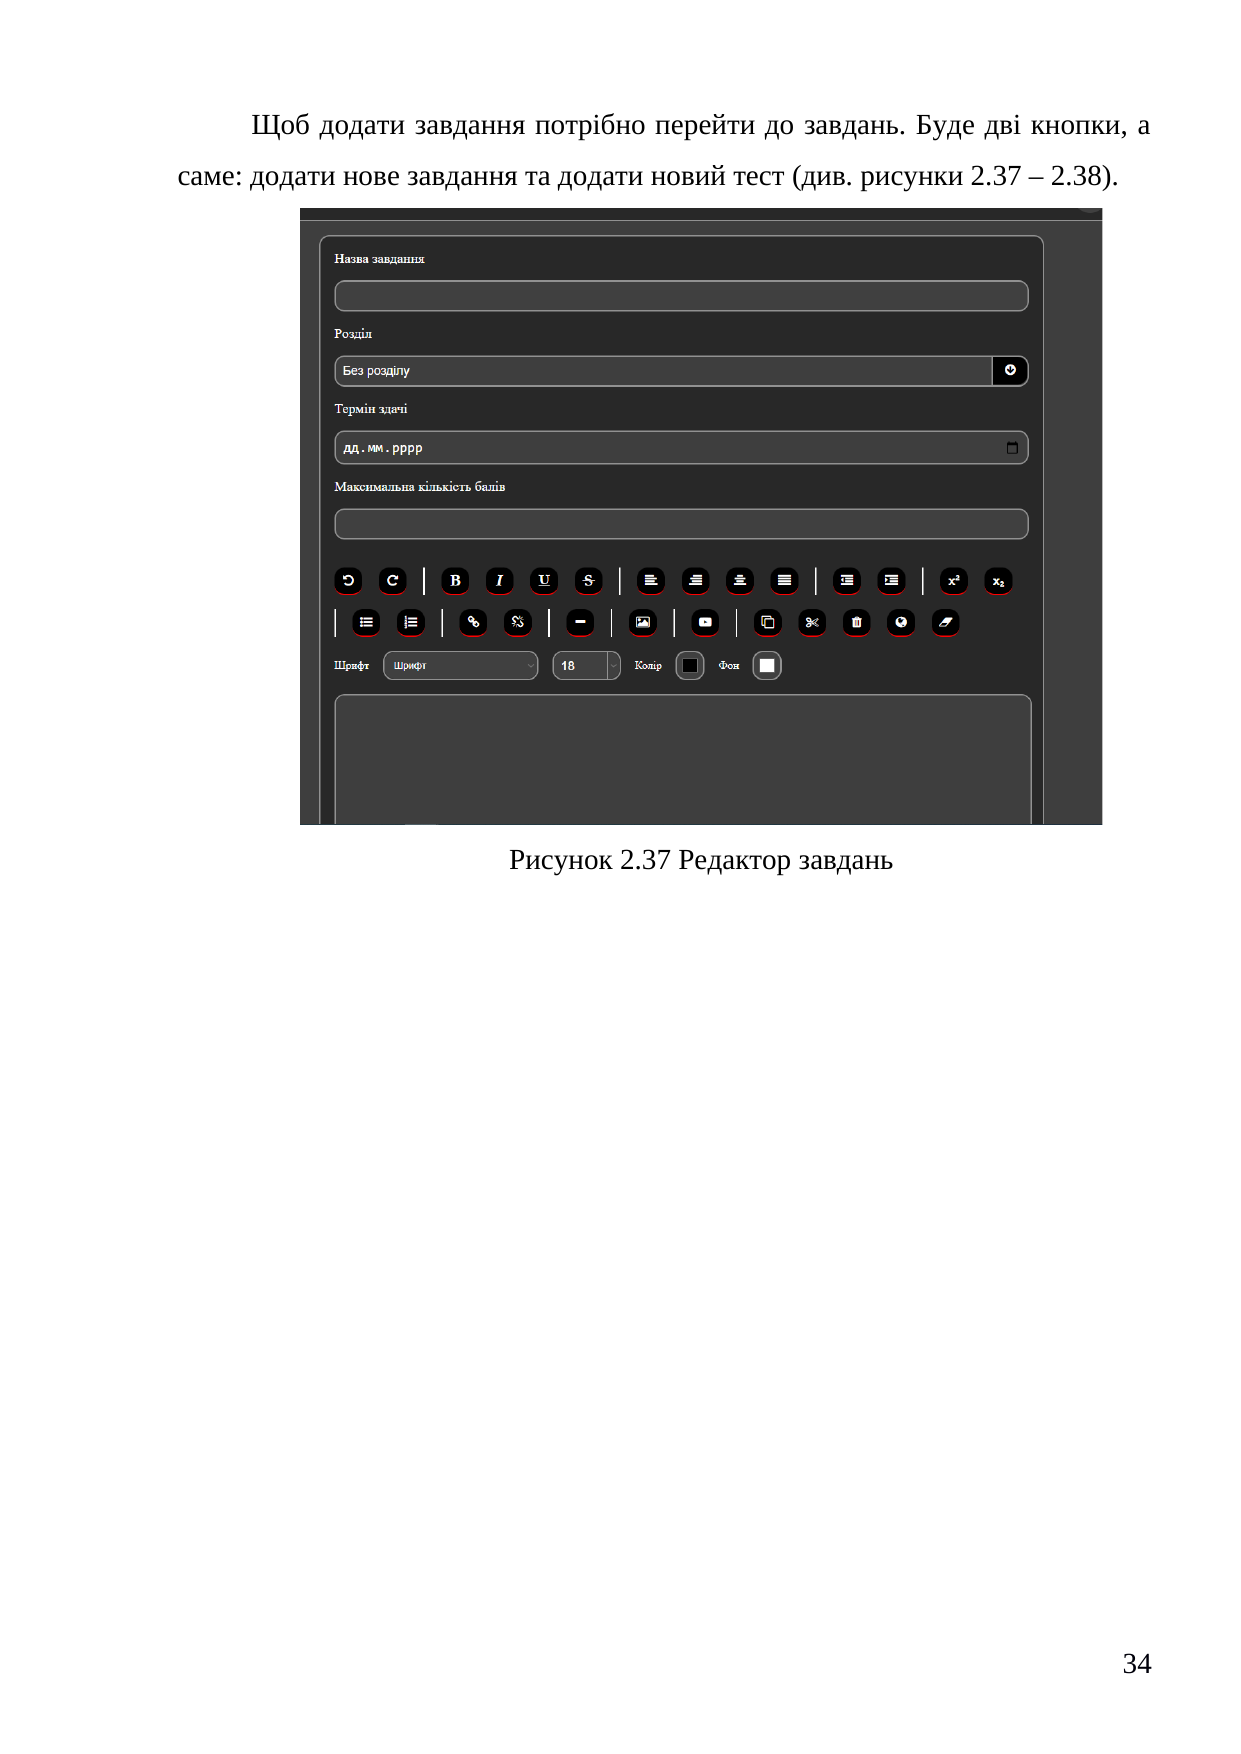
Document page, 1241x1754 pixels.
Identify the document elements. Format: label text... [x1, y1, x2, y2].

text Рисунок 2.37 Редактор завдань [177, 842, 1152, 875]
picture [300, 208, 1103, 825]
text Щоб додати завдання потрібно перейти до завдань. Буде дві кнопки, а саме: додати нове завдання та додати новий тест (див. рисунки 2.37 – 2.38). [177, 107, 1152, 191]
